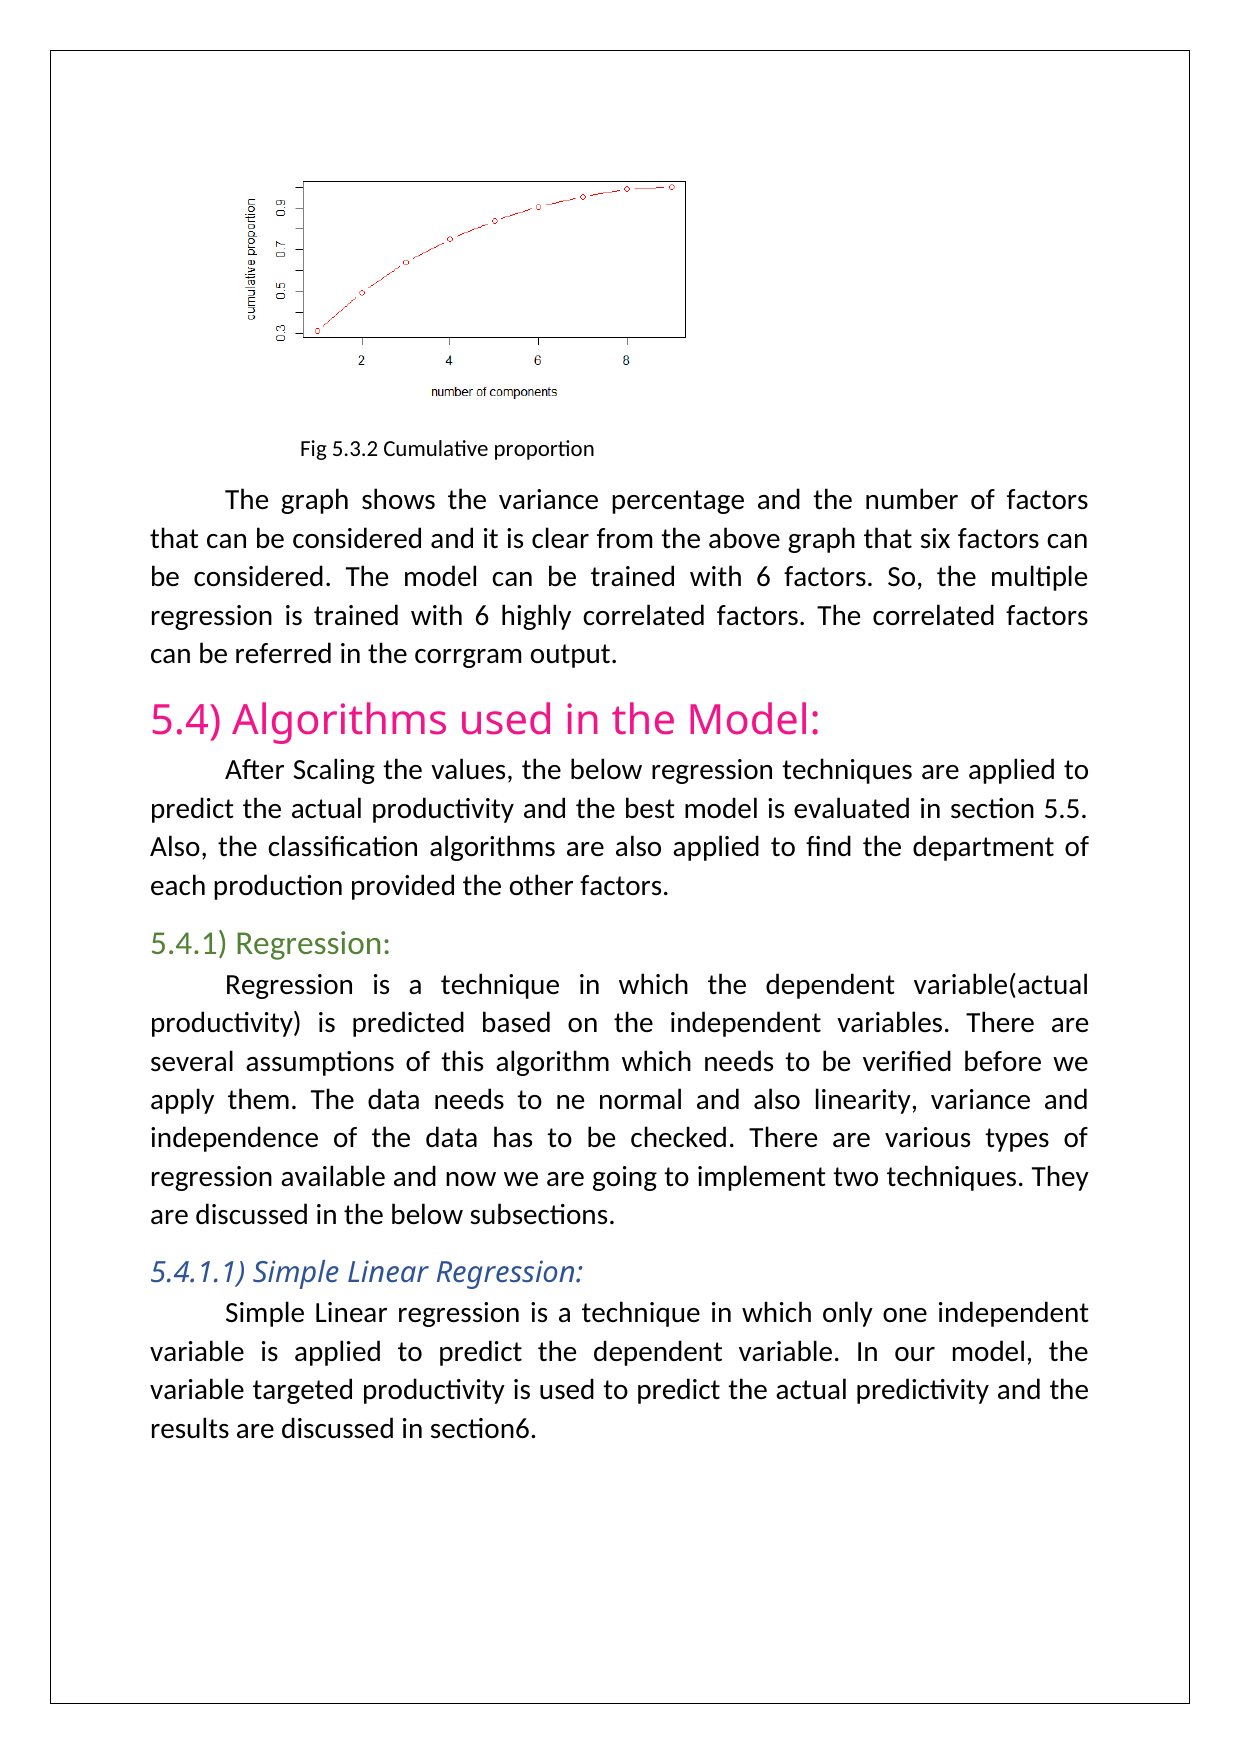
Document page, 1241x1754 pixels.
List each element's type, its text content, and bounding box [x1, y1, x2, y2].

text Fig 5.3.2 Cumulative proportion [225, 434, 1090, 462]
subtitle 5.4.1) Regression: [150, 922, 1090, 963]
subtitle 5.4) Algorithms used in the Model: [150, 690, 1090, 747]
text Regression is a technique in which the dependent variable(actual productivity) is predicted based on the independent variables. There are several assumptions of this algorithm which needs to be verified before we apply them. The data needs to ne normal and also linearity, variance and independence of the data has to be checked. There are various types of regression available and now we are going to implement two techniques. They are discussed in the below subsections. [150, 966, 1090, 1232]
text After Scaling the values, the below regression techniques are applied to predict the actual productivity and the best model is evaluated in section 5.5. Also, the classification algorithms are also applied to find the department of each production provided the other factors. [150, 751, 1090, 902]
subtitle 5.4.1.1) Simple Linear Regression: [150, 1252, 1090, 1291]
picture [225, 150, 702, 415]
text Simple Linear regression is a technique in which only one independent variable is applied to predict the dependent variable. In our model, the variable targeted productivity is used to predict the actual predictivity and the results are discussed in section6. [150, 1294, 1090, 1445]
text The graph shows the variance percentage and the number of factors that can be considered and it is clear from the above graph that six factors can be considered. The model can be trained with 6 factors. So, the multiple regression is trained with 6 highly correlated factors. The correlated factors can be referred in the corrgram output. [150, 481, 1090, 671]
